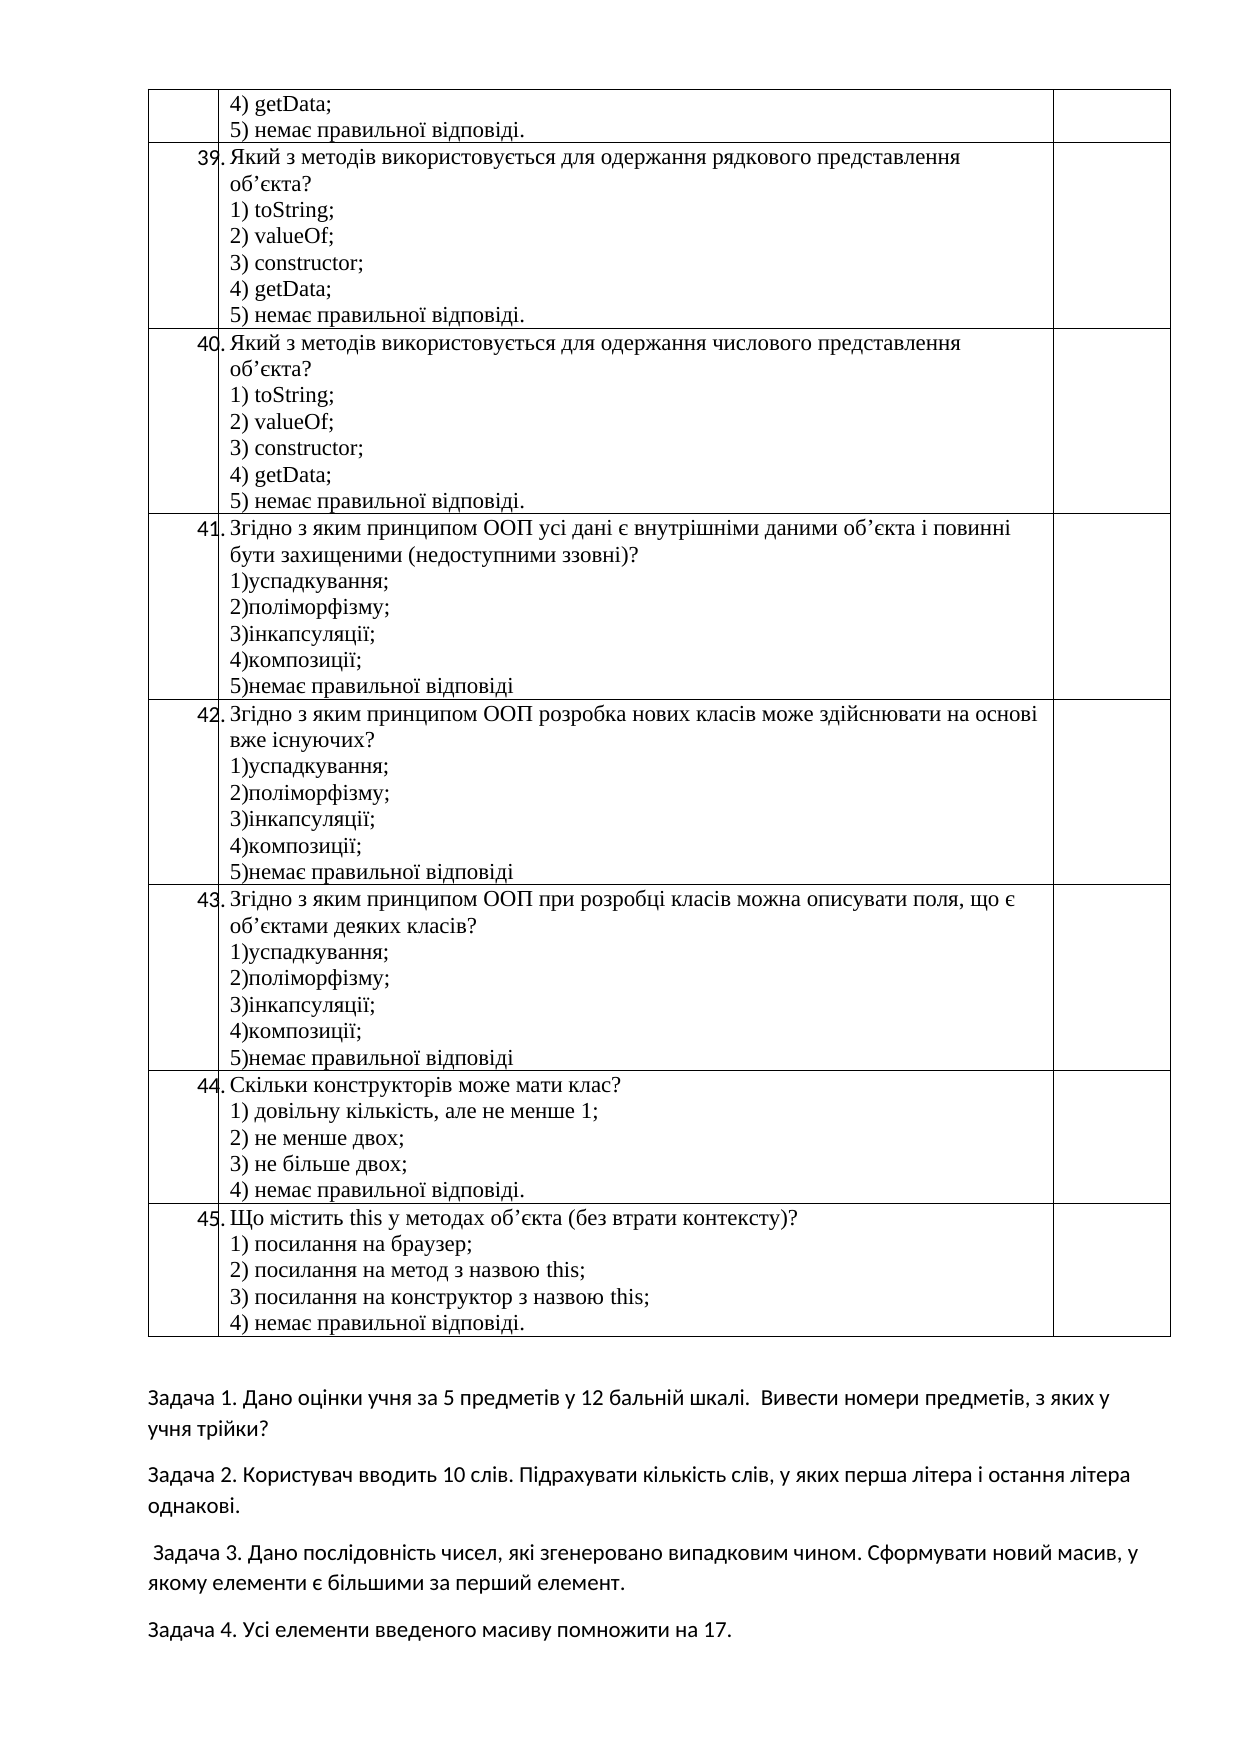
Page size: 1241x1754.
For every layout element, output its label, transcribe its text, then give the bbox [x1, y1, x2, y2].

table_cell [149, 1204, 218, 1336]
table_cell [1054, 885, 1170, 1070]
table_cell [1054, 1071, 1170, 1203]
table_cell [149, 514, 218, 699]
table_cell Що містить this у методах об’єкта (без втрати контексту)? 1) посилання на браузер; 2) посилання на метод з назвою this; 3) посилання на конструктор з назвою this; 4) немає правильної відповіді. [219, 1204, 1053, 1336]
text Задача 2. Користувач вводить 10 слів. Підрахувати кількість слів, у яких перша літера і остання літера однакові. [148, 1461, 1152, 1519]
table_cell [149, 1071, 218, 1203]
table_cell [149, 329, 218, 513]
text Задача 3. Дано послідовність чисел, які згенеровано випадковим чином. Сформувати новий масив, у якому елементи є більшими за перший елемент. [148, 1538, 1152, 1596]
table_cell [1054, 90, 1170, 142]
table_cell Згідно з яким принципом ООП при розробці класів можна описувати поля, що є об’єктами деяких класів? 1)успадкування; 2)поліморфізму; 3)інкапсуляції; 4)композиції; 5)немає правильної відповіді [219, 885, 1053, 1070]
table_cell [219, 90, 1053, 142]
table_cell Який з методів використовується для одержання числового представлення об’єкта? 1) toString; 2) valueOf; 3) constructor; 4) getData; 5) немає правильної відповіді. [219, 329, 1053, 513]
table_cell [149, 885, 218, 1070]
text Задача 4. Усі елементи введеного масиву помножити на 17. [148, 1615, 1152, 1643]
table_cell [1054, 329, 1170, 513]
table_cell [149, 90, 218, 142]
table_cell [149, 143, 218, 328]
table_cell Який з методів використовується для одержання рядкового представлення об’єкта? 1) toString; 2) valueOf; 3) constructor; 4) getData; 5) немає правильної відповіді. [219, 143, 1053, 328]
table_cell [1054, 1204, 1170, 1336]
table_cell [1054, 700, 1170, 884]
table_cell Скільки конструкторів може мати клас? 1) довільну кількість, але не менше 1; 2) не менше двох; 3) не більше двох; 4) немає правильної відповіді. [219, 1071, 1053, 1203]
table_cell [1054, 514, 1170, 699]
table_cell [1054, 143, 1170, 328]
table_cell Згідно з яким принципом ООП усі дані є внутрішніми даними об’єкта і повинні бути захищеними (недоступними ззовні)? 1)успадкування; 2)поліморфізму; 3)інкапсуляції; 4)композиції; 5)немає правильної відповіді [219, 514, 1053, 699]
table_cell [149, 700, 218, 884]
text Задача 1. Дано оцінки учня за 5 предметів у 12 бальній шкалі. Вивести номери предметів, з яких у учня трійки? [148, 1383, 1152, 1442]
table_cell Згідно з яким принципом ООП розробка нових класів може здійснювати на основі вже існуючих? 1)успадкування; 2)поліморфізму; 3)інкапсуляції; 4)композиції; 5)немає правильної відповіді [219, 700, 1053, 884]
